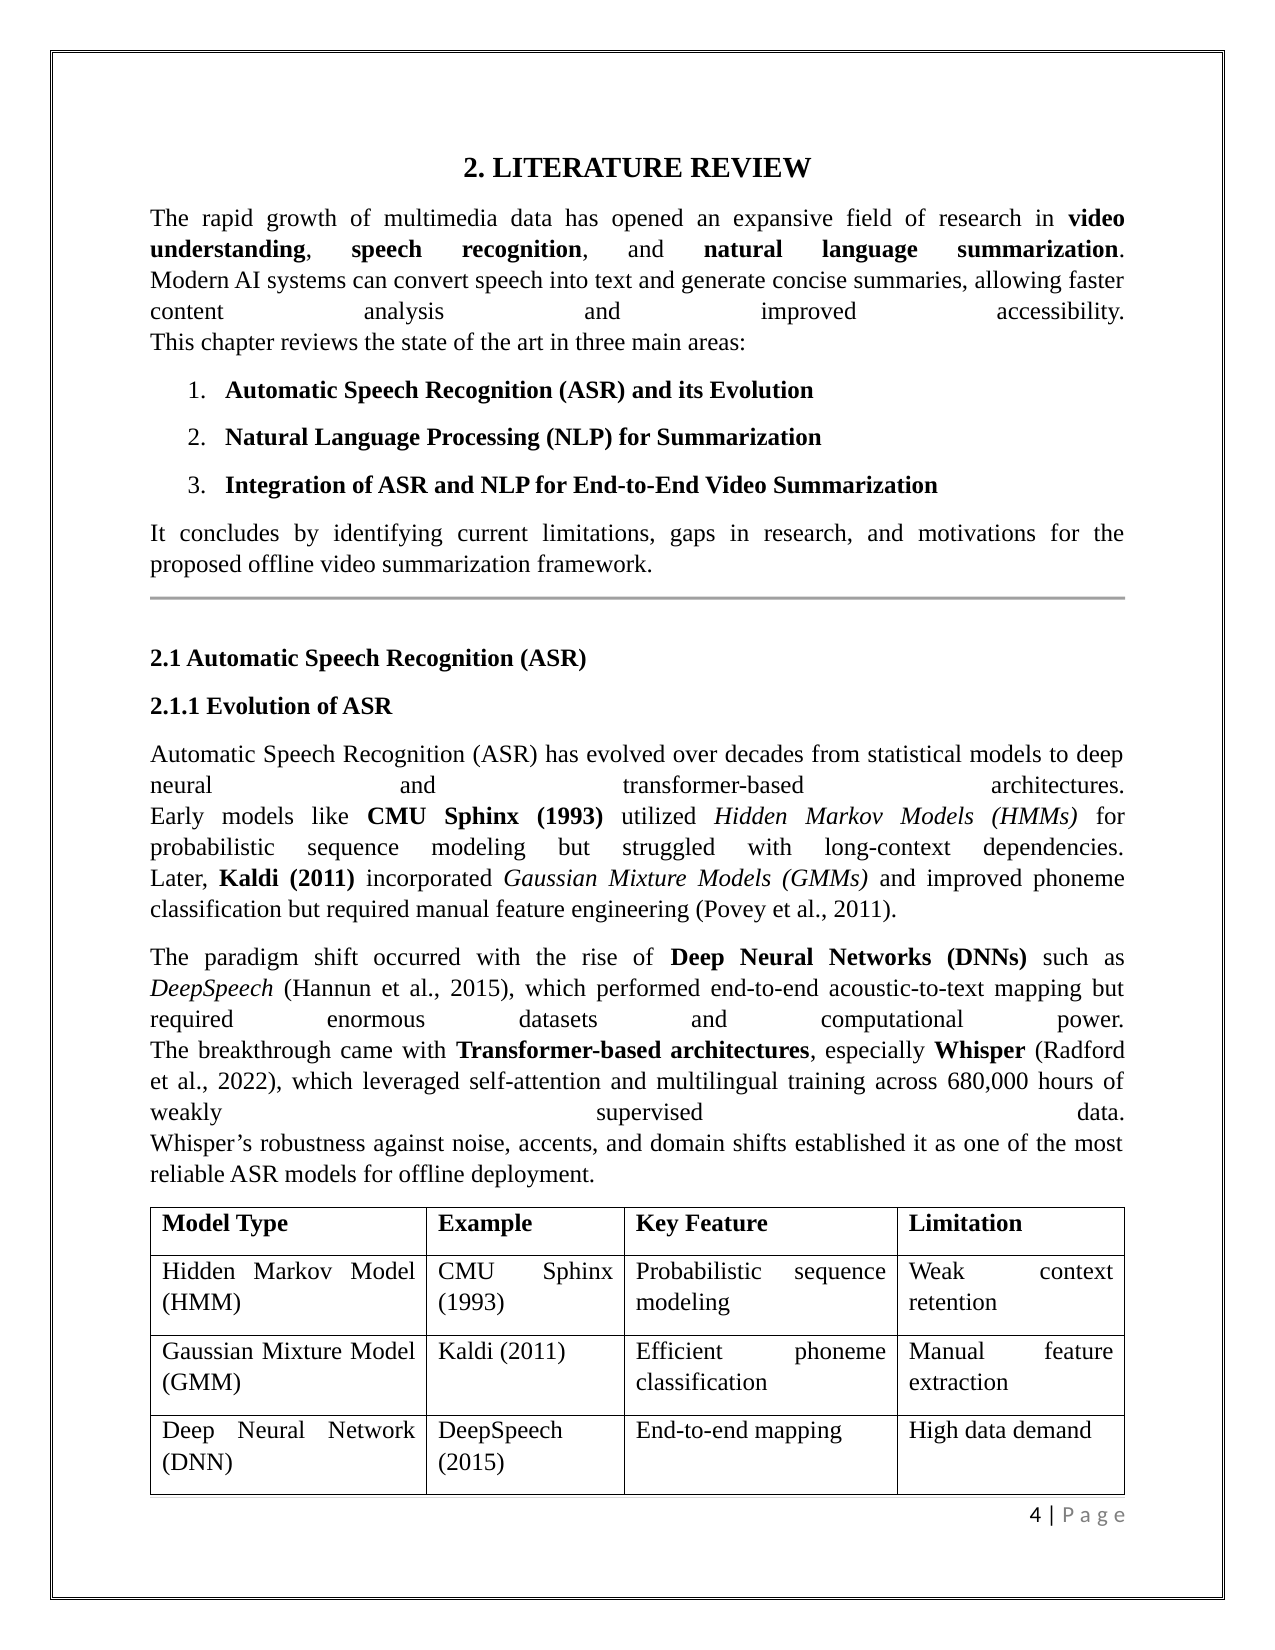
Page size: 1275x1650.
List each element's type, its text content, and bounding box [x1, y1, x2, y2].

list Natural Language Processing (NLP) for Summarization [187, 422, 1125, 451]
text It concludes by identifying current limitations, gaps in research, and motivations for the proposed offline video summarization framework. [150, 518, 1125, 578]
table_cell High data demand [898, 1416, 1124, 1494]
table_cell DeepSpeech (2015) [427, 1416, 624, 1494]
text The paradigm shift occurred with the rise of Deep Neural Networks (DNNs) such as DeepSpeech (Hannun et al., 2015), which performed end-to-end acoustic-to-text mapping but required enormous datasets and computational power. The breakthrough came with Transformer-based architectures, especially Whisper (Radford et al., 2022), which leveraged self-attention and multilingual training across 680,000 hours of weakly supervised data. Whisper’s robustness against noise, accents, and domain shifts established it as one of the most reliable ASR models for offline deployment. [150, 942, 1125, 1188]
table_cell Efficient phoneme classification [625, 1336, 897, 1414]
text The rapid growth of multimedia data has opened an expansive field of research in video understanding, speech recognition, and natural language summarization. Modern AI systems can convert speech into text and generate concise summaries, allowing faster content analysis and improved accessibility. This chapter reviews the state of the art in three main areas: [150, 203, 1125, 356]
table_header Key Feature [625, 1208, 897, 1255]
table_cell Weak context retention [898, 1256, 1124, 1335]
text Automatic Speech Recognition (ASR) has evolved over decades from statistical models to deep neural and transformer-based architectures. Early models like CMU Sphinx (1993) utilized Hidden Markov Models (HMMs) for probabilistic sequence modeling but struggled with long-context dependencies. Later, Kaldi (2011) incorporated Gaussian Mixture Models (GMMs) and improved phoneme classification but required manual feature engineering (Povey et al., 2011). [150, 739, 1125, 923]
table_cell Gaussian Mixture Model (GMM) [151, 1336, 426, 1414]
table_cell Deep Neural Network (DNN) [151, 1416, 426, 1494]
table_cell End-to-end mapping [625, 1416, 897, 1494]
table_header Example [427, 1208, 624, 1255]
table_cell Kaldi (2011) [427, 1336, 624, 1414]
text 2.1 Automatic Speech Recognition (ASR) [150, 643, 1125, 672]
table_cell Probabilistic sequence modeling [625, 1256, 897, 1335]
table_header Model Type [151, 1208, 426, 1255]
list Automatic Speech Recognition (ASR) and its Evolution [187, 375, 1125, 403]
list Integration of ASR and NLP for End-to-End Video Summarization [187, 470, 1125, 499]
text 2. LITERATURE REVIEW [150, 150, 1125, 183]
table_cell Manual feature extraction [898, 1336, 1124, 1414]
text 2.1.1 Evolution of ASR [150, 691, 1125, 720]
table_cell Hidden Markov Model (HMM) [151, 1256, 426, 1335]
table_cell CMU Sphinx (1993) [427, 1256, 624, 1335]
table_header Limitation [898, 1208, 1124, 1255]
